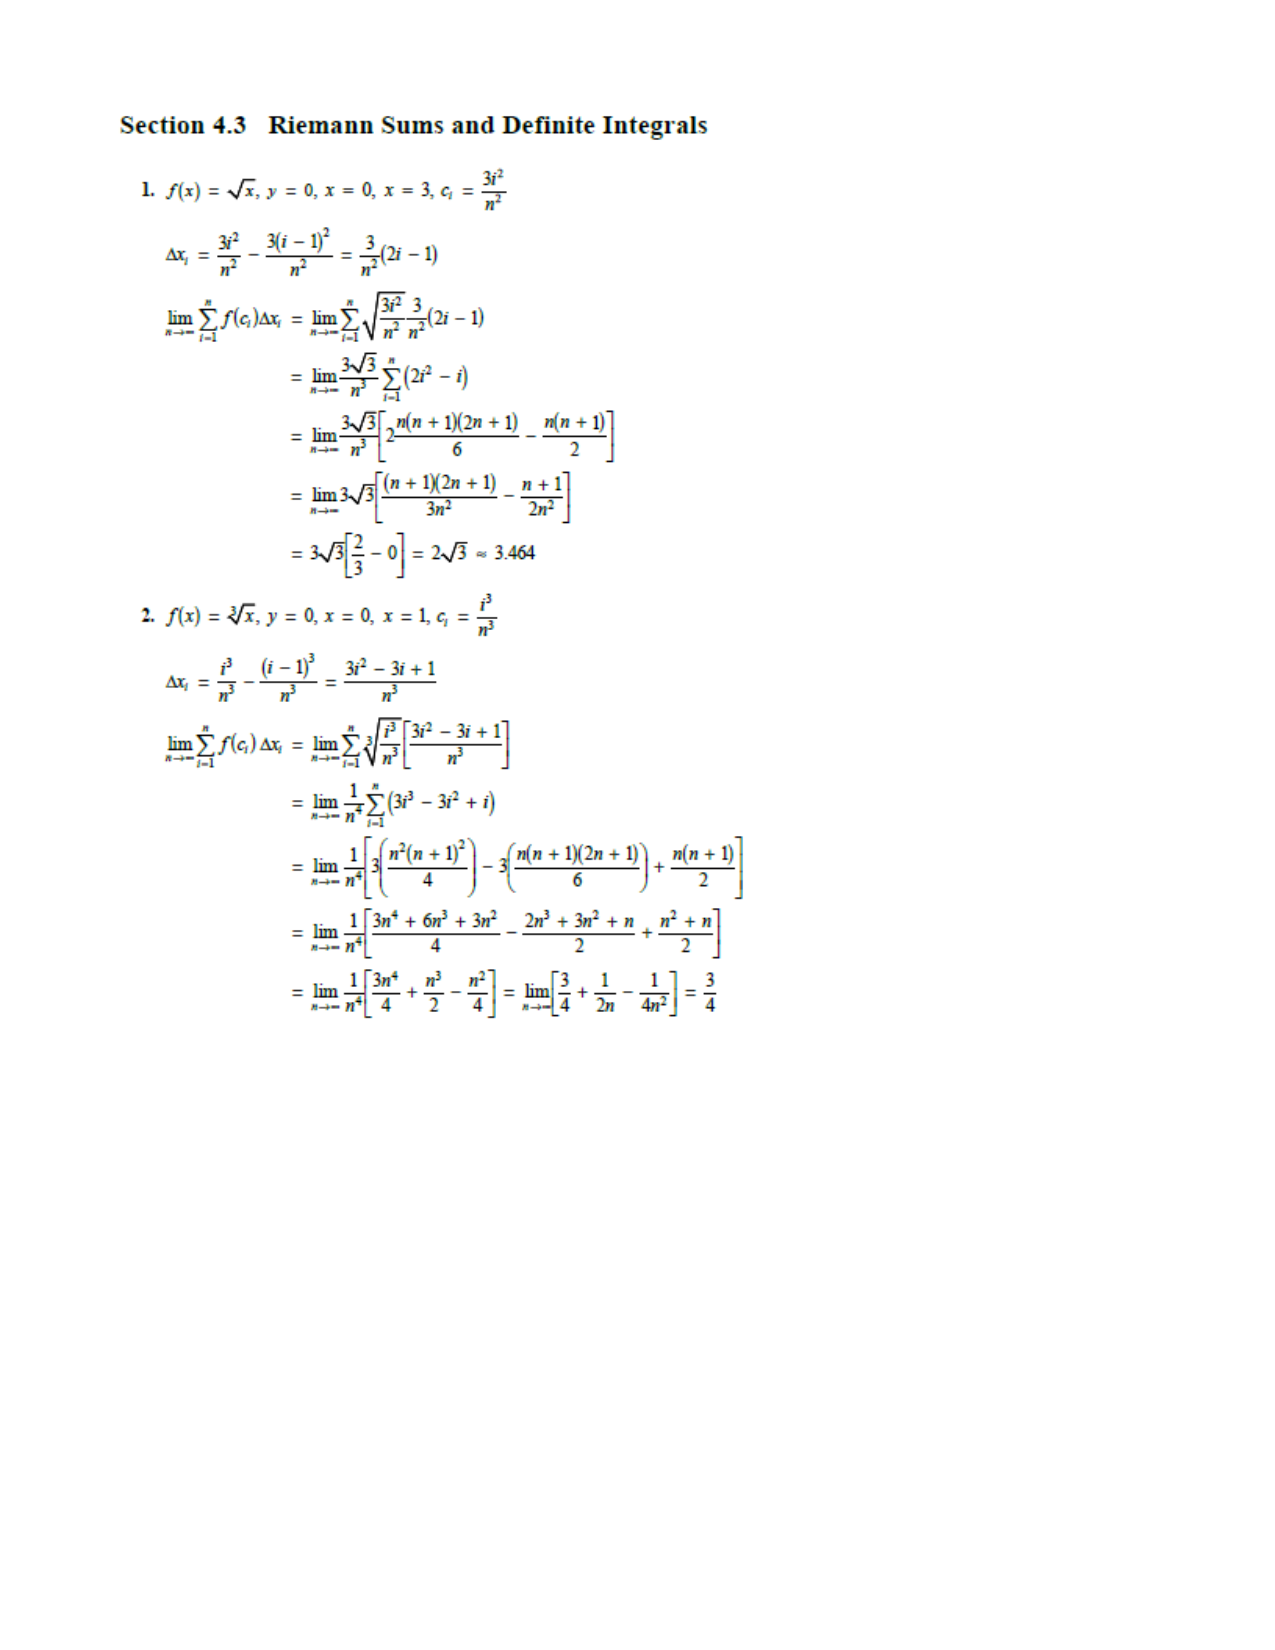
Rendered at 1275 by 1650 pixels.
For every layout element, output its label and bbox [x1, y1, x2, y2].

picture [105, 105, 1134, 1037]
